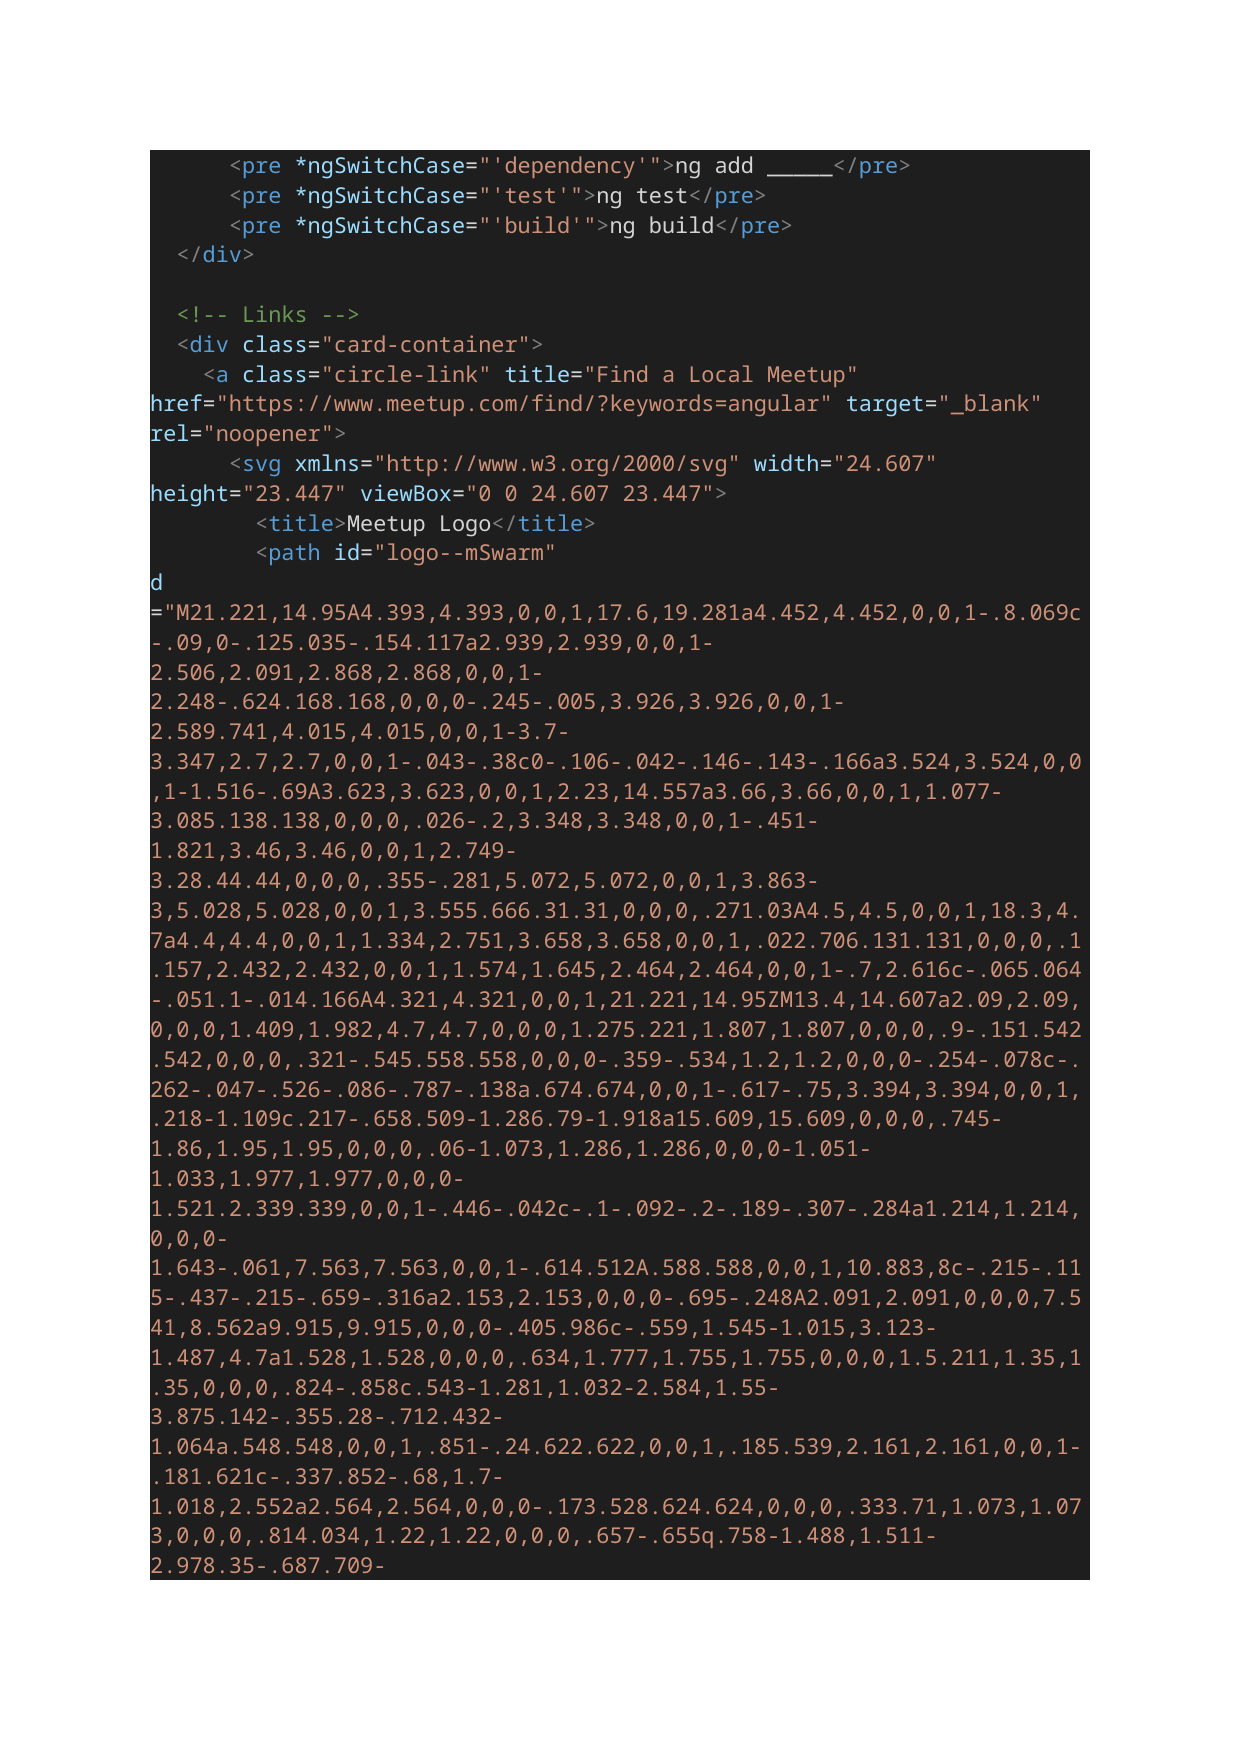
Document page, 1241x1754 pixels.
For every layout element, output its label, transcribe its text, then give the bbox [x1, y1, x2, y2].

text </div> [150, 239, 1090, 269]
text <pre *ngSwitchCase="'dependency'">ng add _____</pre> [150, 150, 1090, 180]
text <!-- Links --> [150, 299, 1090, 329]
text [150, 537, 1090, 1580]
text <title>Meetup Logo</title> [150, 507, 1090, 537]
text <svg xmlns="http://www.w3.org/2000/svg" width="24.607" height="23.447" viewBox="0 0 24.607 23.447"> [150, 448, 1090, 507]
text <pre *ngSwitchCase="'build'">ng build</pre> [150, 209, 1090, 239]
text <a class="circle-link" title="Find a Local Meetup" href="https://www.meetup.com/find/?keywords=angular" target="_blank" rel="noopener"> [150, 358, 1090, 448]
text <div class="card-container"> [150, 329, 1090, 358]
text <pre *ngSwitchCase="'test'">ng test</pre> [150, 180, 1090, 209]
